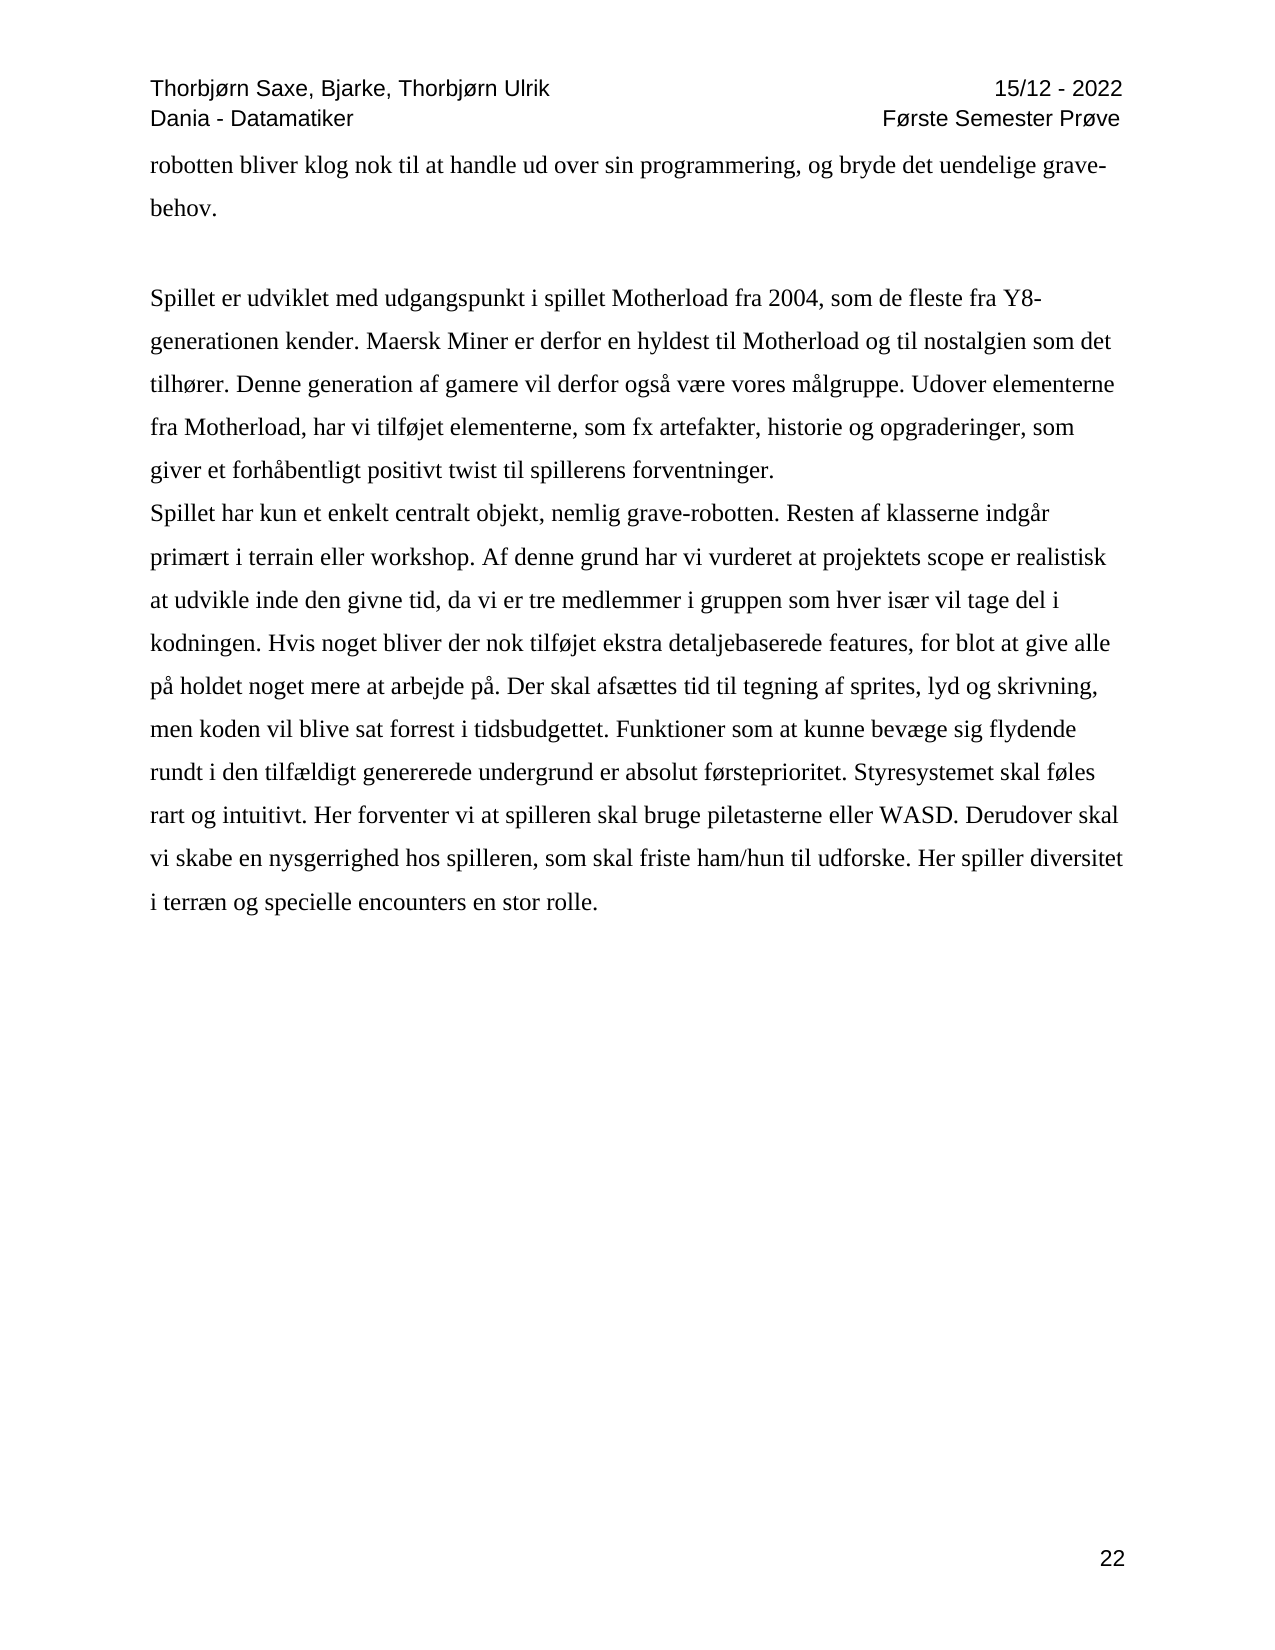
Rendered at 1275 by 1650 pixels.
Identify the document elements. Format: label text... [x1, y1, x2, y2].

text Spillet har kun et enkelt centralt objekt, nemlig grave-robotten. Resten af klasserne indgår primært i terrain eller workshop. Af denne grund har vi vurderet at projektets scope er realistisk at udvikle inde den givne tid, da vi er tre medlemmer i gruppen som hver især vil tage del i kodningen. Hvis noget bliver der nok tilføjet ekstra detaljebaserede features, for blot at give alle på holdet noget mere at arbejde på. Der skal afsættes tid til tegning af sprites, lyd og skrivning, men koden vil blive sat forrest i tidsbudgettet. Funktioner som at kunne bevæge sig flydende rundt i den tilfældigt genererede undergrund er absolut førsteprioritet. Styresystemet skal føles rart og intuitivt. Her forventer vi at spilleren skal bruge piletasterne eller WASD. Derudover skal vi skabe en nysgerrighed hos spilleren, som skal friste ham/hun til udforske. Her spiller diversitet i terræn og specielle encounters en stor rolle. [150, 498, 1125, 915]
text Spillet er udviklet med udgangspunkt i spillet Motherload fra 2004, som de fleste fra Y8-generationen kender. Maersk Miner er derfor en hyldest til Motherload og til nostalgien som det tilhører. Denne generation af gamere vil derfor også være vores målgruppe. Udover elementerne fra Motherload, har vi tilføjet elementerne, som fx artefakter, historie og opgraderinger, som giver et forhåbentligt positivt twist til spillerens forventninger. [150, 283, 1125, 484]
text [150, 150, 1125, 222]
